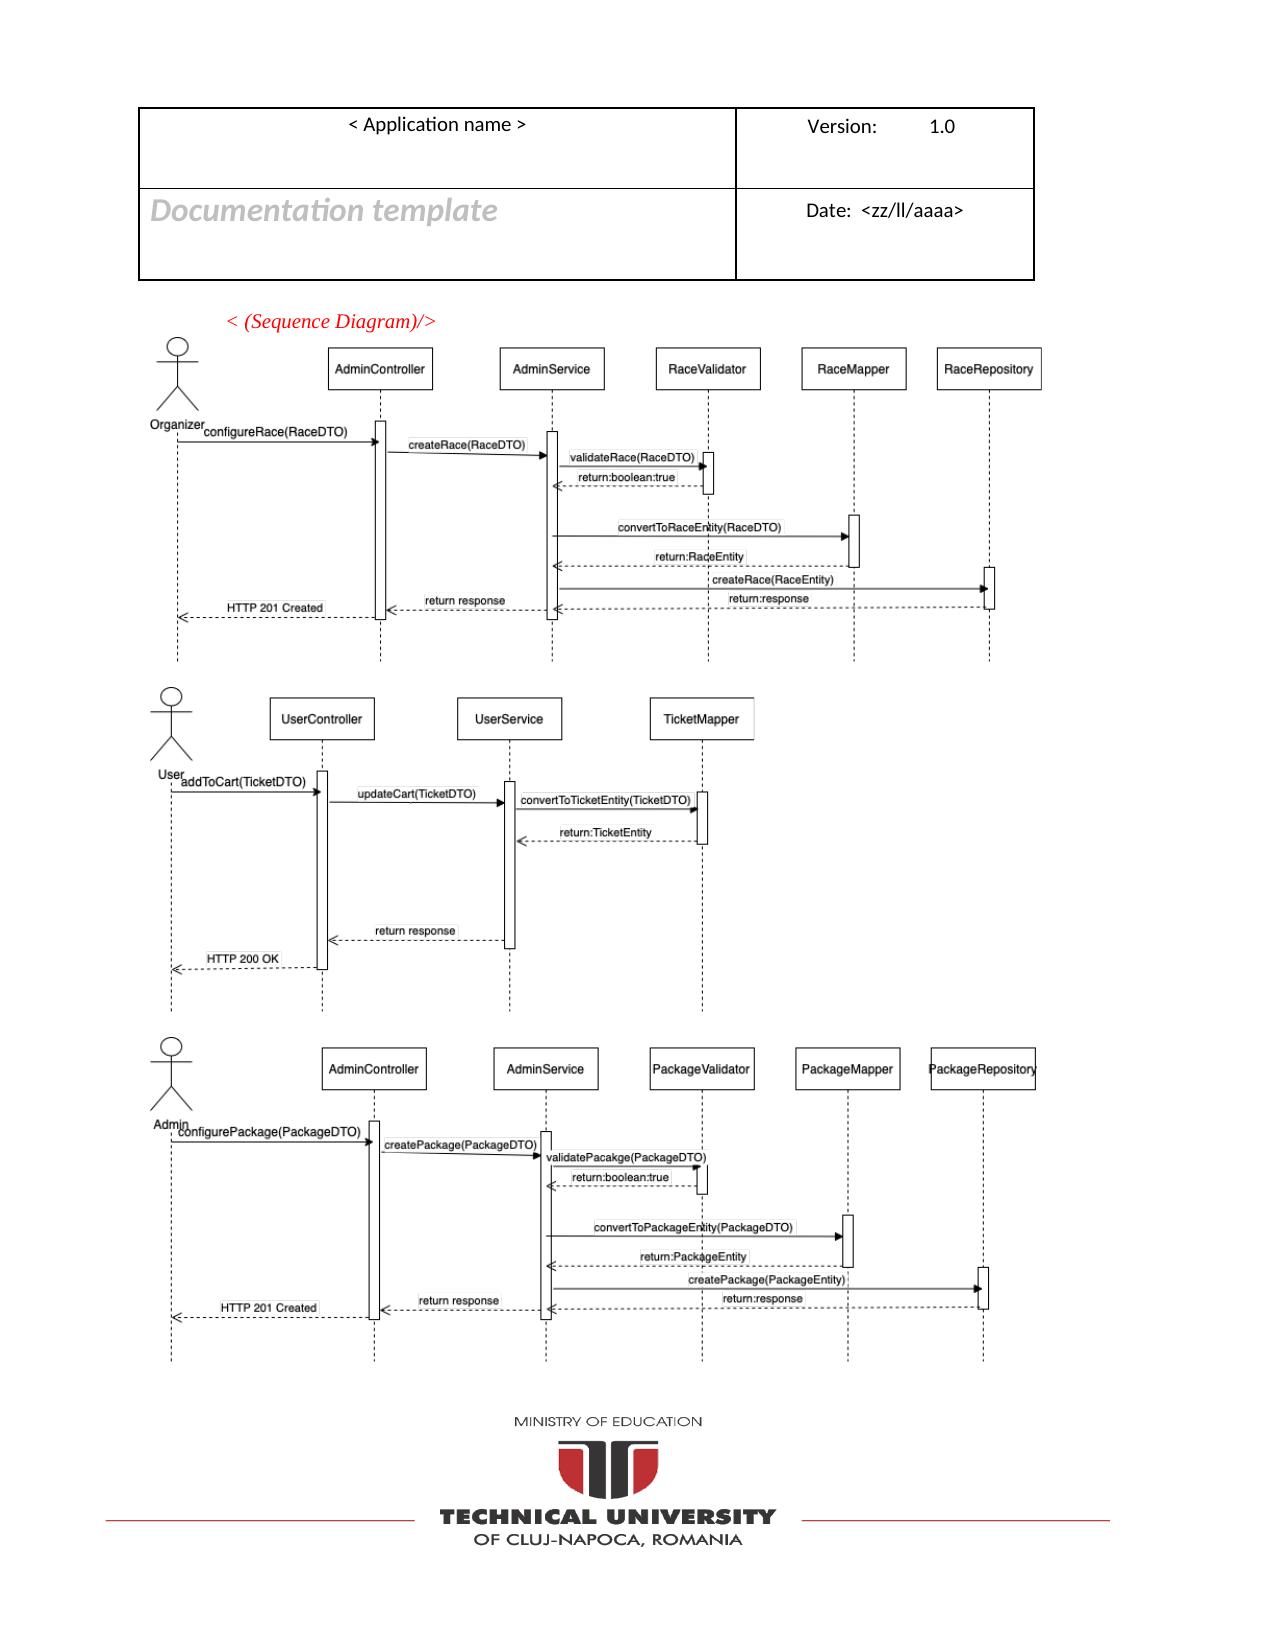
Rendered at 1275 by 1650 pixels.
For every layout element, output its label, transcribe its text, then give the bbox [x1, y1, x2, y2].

picture [150, 1037, 1038, 1363]
picture [150, 687, 755, 1013]
picture [150, 337, 1042, 663]
picture [105, 1417, 1111, 1547]
